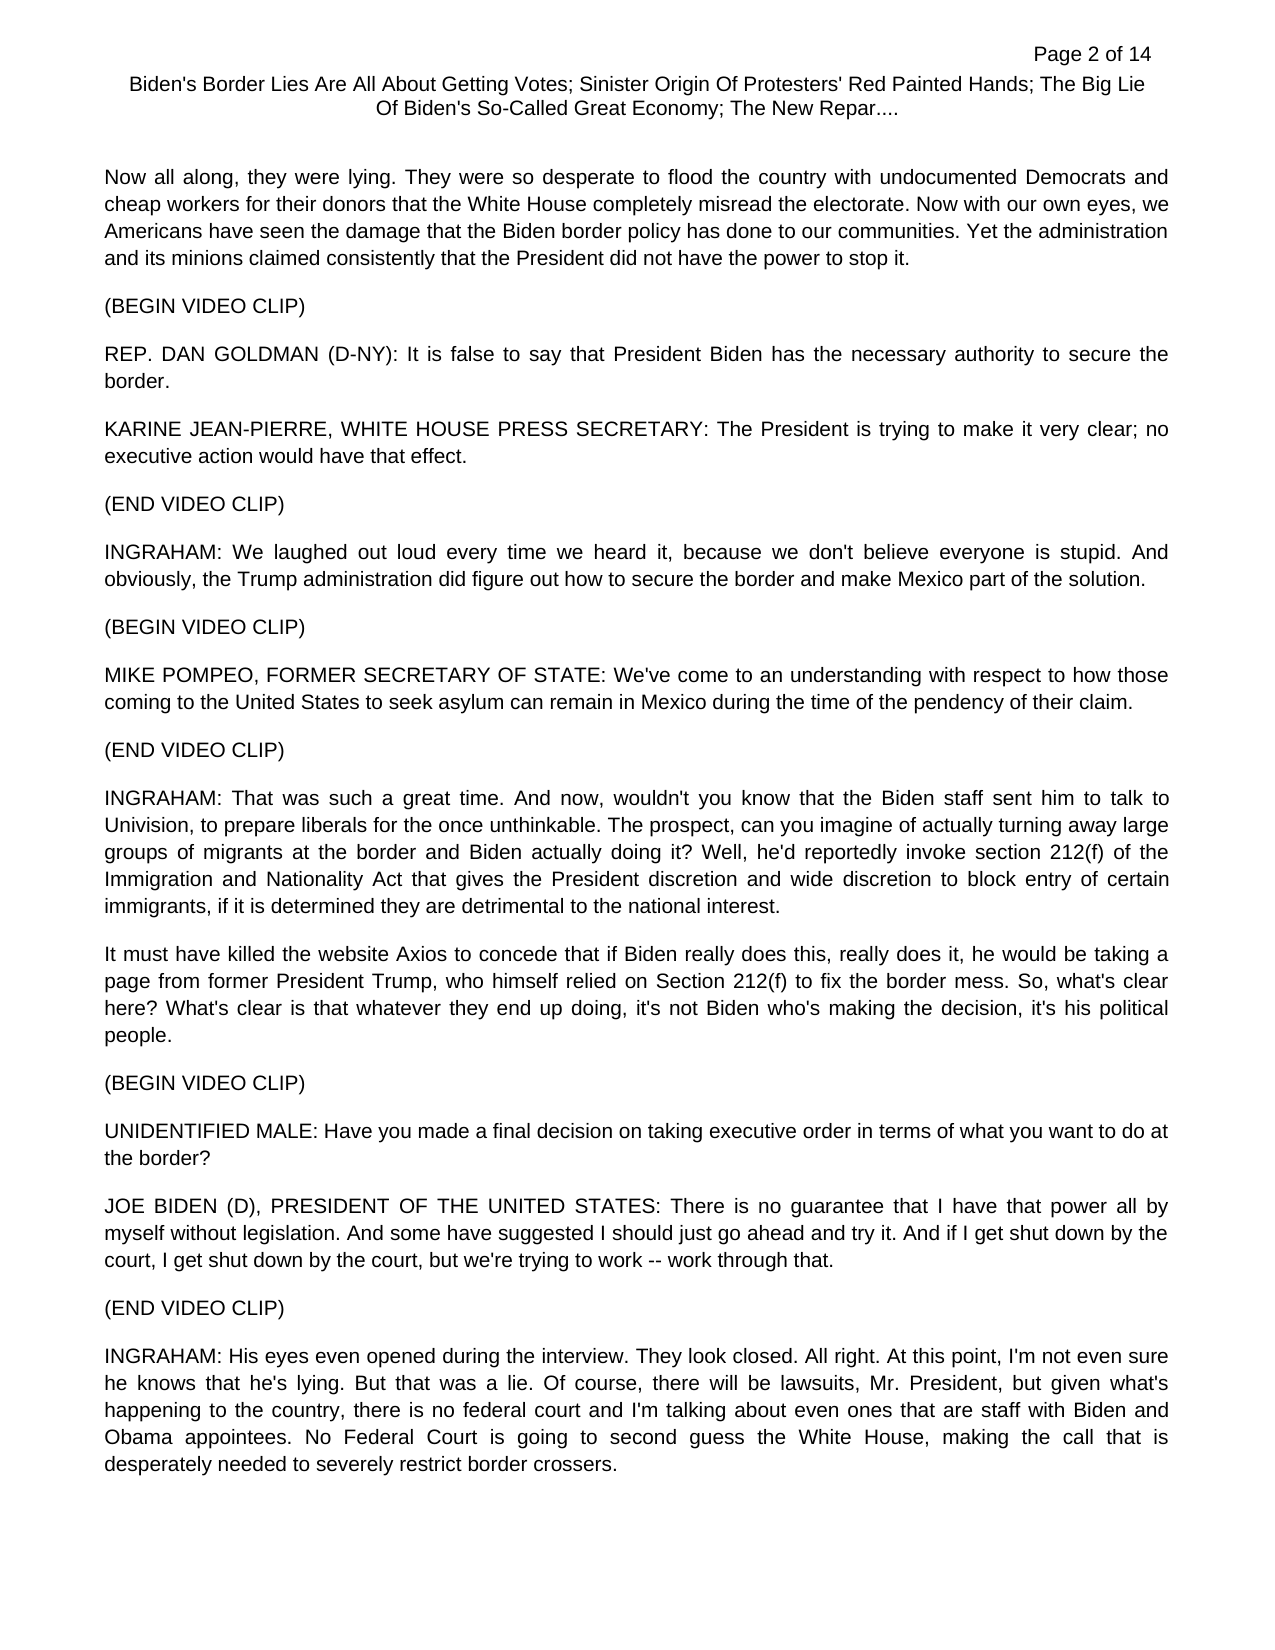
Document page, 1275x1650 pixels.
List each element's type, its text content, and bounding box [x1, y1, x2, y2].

text INGRAHAM: That was such a great time. And now, wouldn't you know that the Biden staff sent him to talk to Univision, to prepare liberals for the once unthinkable. The prospect, can you imagine of actually turning away large groups of migrants at the border and Biden actually doing it? Well, he'd reportedly invoke section 212(f) of the Immigration and Nationality Act that gives the President discretion and wide discretion to block entry of certain immigrants, if it is determined they are detrimental to the national interest. [104, 782, 1171, 918]
text It must have killed the website Axios to concede that if Biden really does this, really does it, he would be taking a page from former President Trump, who himself relied on Section 212(f) to fix the border mess. So, what's clear here? What's clear is that whatever they end up doing, it's not Biden who's making the decision, it's his political people. [104, 938, 1171, 1047]
text KARINE JEAN-PIERRE, WHITE HOUSE PRESS SECRETARY: The President is trying to make it very clear; no executive action would have that effect. [104, 413, 1171, 468]
text REP. DAN GOLDMAN (D-NY): It is false to say that President Biden has the necessary authority to secure the border. [104, 338, 1171, 393]
text INGRAHAM: His eyes even opened during the interview. They look closed. All right. At this point, I'm not even sure he knows that he's lying. But that was a lie. Of course, there will be lawsuits, Mr. President, but given what's happening to the country, there is no federal court and I'm talking about even ones that are staff with Biden and Obama appointees. No Federal Court is going to second guess the White House, making the call that is desperately needed to severely restrict border crossers. [104, 1341, 1171, 1476]
text (BEGIN VIDEO CLIP) [104, 1068, 1171, 1095]
text MIKE POMPEO, FORMER SECRETARY OF STATE: We've come to an understanding with respect to how those coming to the United States to seek asylum can remain in Mexico during the time of the pendency of their claim. [104, 659, 1171, 713]
text (END VIDEO CLIP) [104, 734, 1171, 761]
text (END VIDEO CLIP) [104, 488, 1171, 516]
text UNIDENTIFIED MALE: Have you made a final decision on taking executive order in terms of what you want to do at the border? [104, 1116, 1171, 1170]
text JOE BIDEN (D), PRESIDENT OF THE UNITED STATES: There is no guarantee that I have that power all by myself without legislation. And some have suggested I should just go ahead and try it. And if I get shut down by the court, I get shut down by the court, but we're trying to work -- work through that. [104, 1191, 1171, 1272]
text Now all along, they were lying. They were so desperate to flood the country with undocumented Democrats and cheap workers for their donors that the White House completely misread the electorate. Now with our own eyes, we Americans have seen the damage that the Biden border policy has done to our communities. Yet the administration and its minions claimed consistently that the President did not have the power to stop it. [104, 161, 1171, 270]
text (BEGIN VIDEO CLIP) [104, 291, 1171, 318]
text INGRAHAM: We laughed out loud every time we heard it, because we don't believe everyone is stupid. And obviously, the Trump administration did figure out how to secure the border and make Mexico part of the solution. [104, 536, 1171, 591]
text (BEGIN VIDEO CLIP) [104, 611, 1171, 638]
text (END VIDEO CLIP) [104, 1293, 1171, 1320]
